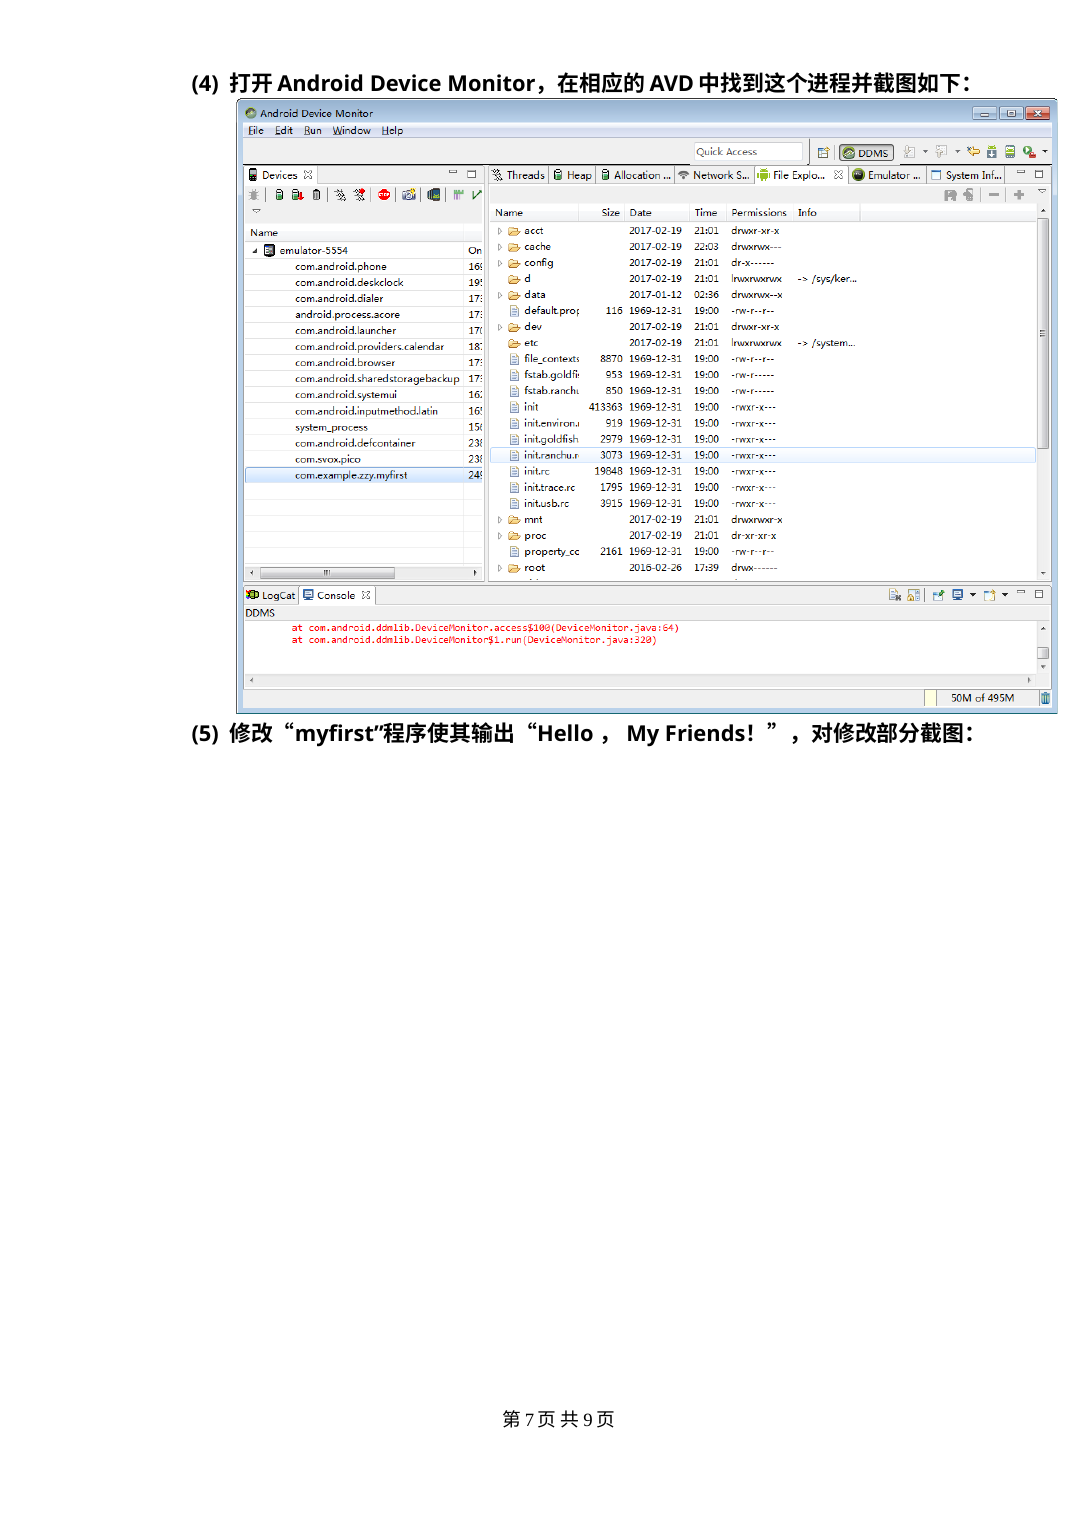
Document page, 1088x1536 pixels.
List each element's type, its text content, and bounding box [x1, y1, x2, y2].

picture [236, 98, 1058, 714]
list 打开Android Device Monitor，在相应的AVD中找到这个进程并截图如下： [191, 66, 969, 98]
list 修改“myfirst”程序使其输出“Hello ， My Friends！”，对修改部分截图： [191, 716, 969, 748]
